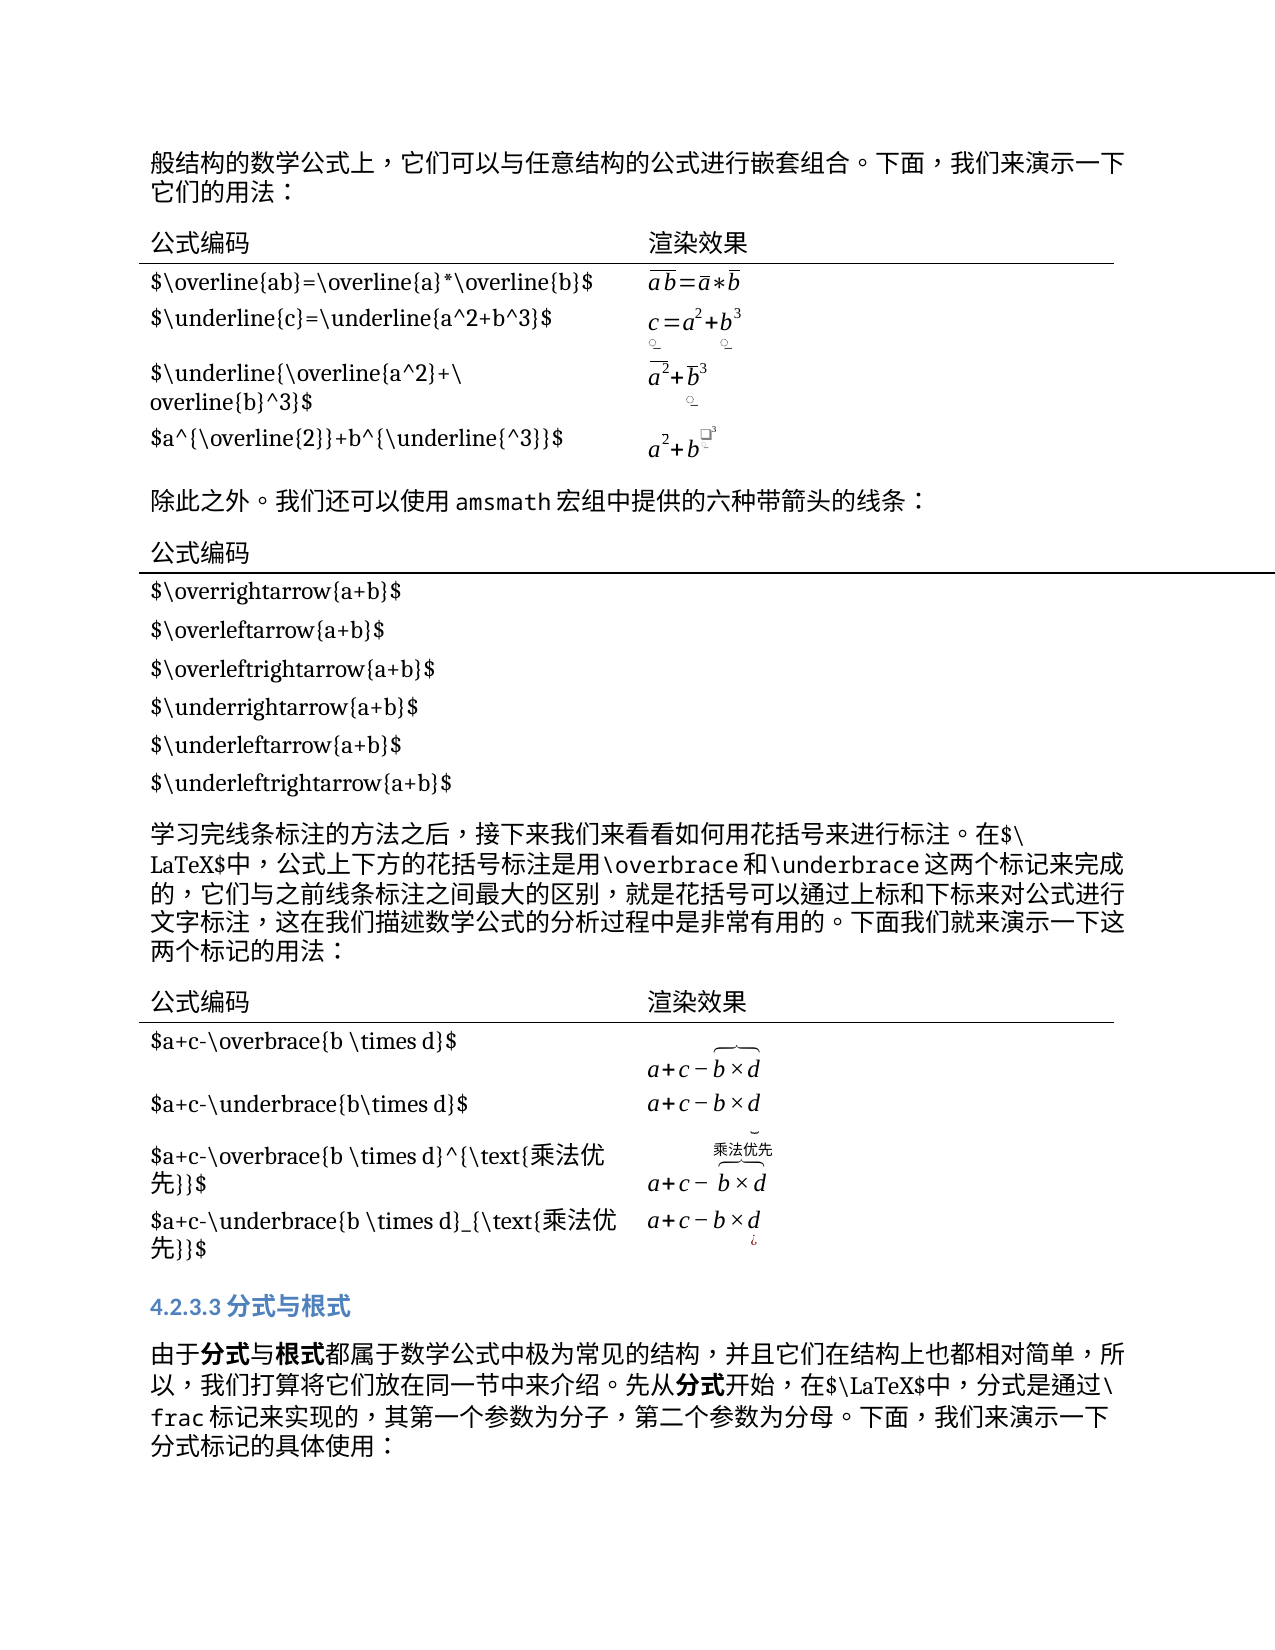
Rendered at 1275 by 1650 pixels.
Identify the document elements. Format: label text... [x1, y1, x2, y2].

table_cell $a+c-\overbrace{b \times d}$ [139, 1023, 636, 1086]
table_cell $\overleftrightarrow{a+b}$ [139, 651, 1275, 689]
table_cell $\overrightarrow{a+b}$ [139, 574, 1275, 613]
text 除此之外。我们还可以使用amsmath宏组中提供的六种带箭头的线条： [150, 486, 1125, 517]
table_cell [636, 1203, 1114, 1268]
table_cell $a+c-\overbrace{b \times d}^{\text{乘法优先}}$ [139, 1138, 636, 1203]
table_cell $\underleftrightarrow{a+b}$ [139, 766, 1275, 802]
table_header 公式编码 [139, 986, 636, 1022]
text 学习完线条标注的方法之后，接下来我们来看看如何用花括号来进行标注。在$\LaTeX$中，公式上下方的花括号标注是用\overbrace和\underbrace这两个标记来完成的，它们与之前线条标注之间最大的区别，就是花括号可以通过上标和下标来对公式进行文字标注，这在我们描述数学公式的分析过程中是非常有用的。下面我们就来演示一下这两个标记的用法： [150, 821, 1125, 967]
table_cell $\underrightarrow{a+b}$ [139, 689, 1275, 727]
table_cell $a+c-\underbrace{b\times d}$ [139, 1086, 636, 1138]
table_header 公式编码 [139, 536, 1275, 572]
table_cell [637, 264, 1114, 300]
text 由于分式与根式都属于数学公式中极为常见的结构，并且它们在结构上也都相对简单，所以，我们打算将它们放在同一节中来介绍。先从分式开始，在$\LaTeX$中，分式是通过\frac标记来实现的，其第一个参数为分子，第二个参数为分母。下面，我们来演示一下分式标记的具体使用： [150, 1341, 1125, 1461]
table_header 公式编码 [139, 226, 637, 262]
table_cell $\underline{\overline{a^2}+\overline{b}^3}$ [139, 356, 637, 421]
table_cell $a^{\overline{2}}+b^{\underline{^3}}$ [139, 421, 637, 467]
table_cell [636, 1138, 1114, 1203]
table_cell $\overline{ab}=\overline{a}*\overline{b}$ [139, 264, 637, 300]
table_cell $\underleftarrow{a+b}$ [139, 727, 1275, 766]
subtitle 4.2.3.3 分式与根式 [150, 1289, 1125, 1323]
table_cell $a+c-\underbrace{b \times d}_{\text{乘法优先}}$ [139, 1203, 636, 1268]
table_cell [636, 1023, 1114, 1086]
table_header 渲染效果 [637, 226, 1114, 262]
table_cell [637, 421, 1114, 467]
table_cell $\overleftarrow{a+b}$ [139, 613, 1275, 651]
table_header 渲染效果 [636, 986, 1114, 1022]
table_cell [636, 1086, 1114, 1138]
table_cell $\underline{c}=\underline{a^2+b^3}$ [139, 300, 637, 356]
table_cell [637, 300, 1114, 356]
table_cell [637, 356, 1114, 421]
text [150, 150, 1125, 207]
